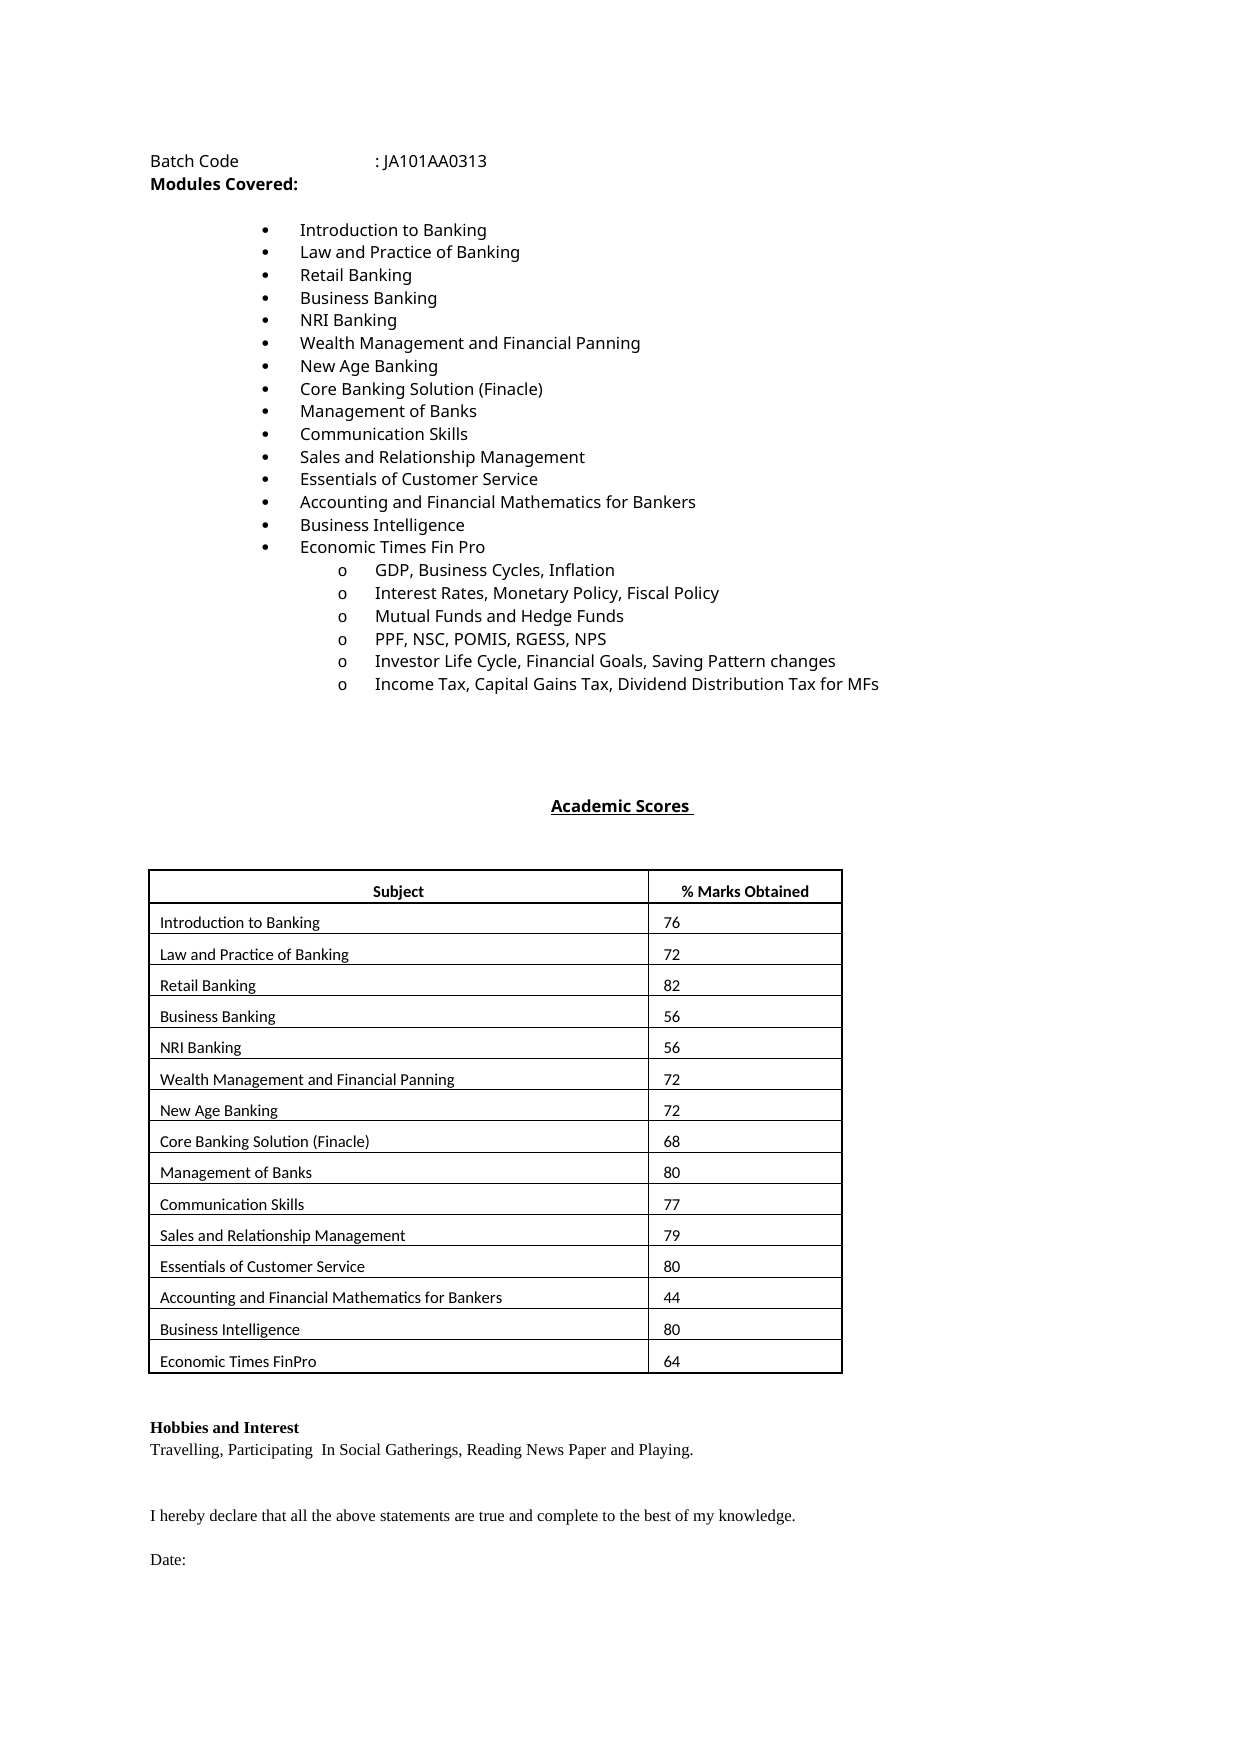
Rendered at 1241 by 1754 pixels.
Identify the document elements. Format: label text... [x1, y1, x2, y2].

table_cell Retail Banking [150, 965, 648, 995]
text Modules Covered: [150, 173, 1090, 195]
table_cell 72 [649, 1059, 841, 1089]
list Business Intelligence [262, 513, 1090, 536]
list Retail Banking [262, 263, 1090, 286]
table_cell Essentials of Customer Service [150, 1246, 648, 1277]
table_cell Sales and Relationship Management [150, 1215, 648, 1245]
table_cell 79 [649, 1215, 841, 1245]
table_cell Business Banking [150, 996, 648, 1027]
table_cell 72 [649, 934, 841, 964]
table_cell Law and Practice of Banking [150, 934, 648, 964]
text Academic Scores [150, 794, 1090, 817]
table_header Subject [150, 871, 648, 902]
table_cell 68 [649, 1121, 841, 1152]
table_cell 82 [649, 965, 841, 995]
list Management of Banks [262, 400, 1090, 422]
table_cell NRI Banking [150, 1028, 648, 1058]
list Core Banking Solution (Finacle) [262, 377, 1090, 400]
list Interest Rates, Monetary Policy, Fiscal Policy [337, 582, 1090, 604]
list Communication Skills [262, 422, 1090, 445]
table_cell Accounting and Financial Mathematics for Bankers [150, 1278, 648, 1308]
table_cell New Age Banking [150, 1090, 648, 1120]
table_cell Communication Skills [150, 1184, 648, 1214]
table_cell 80 [649, 1153, 841, 1183]
list Law and Practice of Banking [262, 241, 1090, 263]
list Wealth Management and Financial Panning [262, 332, 1090, 354]
table_cell 72 [649, 1090, 841, 1120]
table_cell 76 [649, 904, 841, 933]
table_cell 64 [649, 1340, 841, 1372]
table_cell 80 [649, 1309, 841, 1339]
list Mutual Funds and Hedge Funds [337, 604, 1090, 627]
text Date: [150, 1550, 1090, 1569]
table_header % Marks Obtained [649, 871, 841, 902]
table_cell Economic Times FinPro [150, 1340, 648, 1372]
list New Age Banking [262, 354, 1090, 377]
text Hobbies and Interest [150, 1418, 1090, 1437]
list Investor Life Cycle, Financial Goals, Saving Pattern changes [337, 650, 1090, 673]
list Business Banking [262, 286, 1090, 309]
text Batch Code : JA101AA0313 [150, 150, 1090, 173]
table_cell 77 [649, 1184, 841, 1214]
table_cell 56 [649, 996, 841, 1027]
list Introduction to Banking [262, 218, 1090, 241]
table_cell 56 [649, 1028, 841, 1058]
table_cell 44 [649, 1278, 841, 1308]
list PPF, NSC, POMIS, RGESS, NPS [337, 627, 1090, 650]
table_cell Wealth Management and Financial Panning [150, 1059, 648, 1089]
list Economic Times Fin Pro [262, 536, 1090, 559]
table_cell Business Intelligence [150, 1309, 648, 1339]
list Accounting and Financial Mathematics for Bankers [262, 491, 1090, 513]
table_cell Management of Banks [150, 1153, 648, 1183]
list NRI Banking [262, 309, 1090, 332]
text I hereby declare that all the above statements are true and complete to the best of my knowledge. [150, 1506, 1090, 1525]
table_cell Introduction to Banking [150, 904, 648, 933]
table_cell 80 [649, 1246, 841, 1277]
list Essentials of Customer Service [262, 468, 1090, 491]
text Travelling, Participating In Social Gatherings, Reading News Paper and Playing. [150, 1440, 1090, 1459]
list Income Tax, Capital Gains Tax, Dividend Distribution Tax for MFs [337, 673, 1090, 696]
list Sales and Relationship Management [262, 445, 1090, 468]
list GDP, Business Cycles, Inflation [337, 559, 1090, 582]
table_cell Core Banking Solution (Finacle) [150, 1121, 648, 1152]
